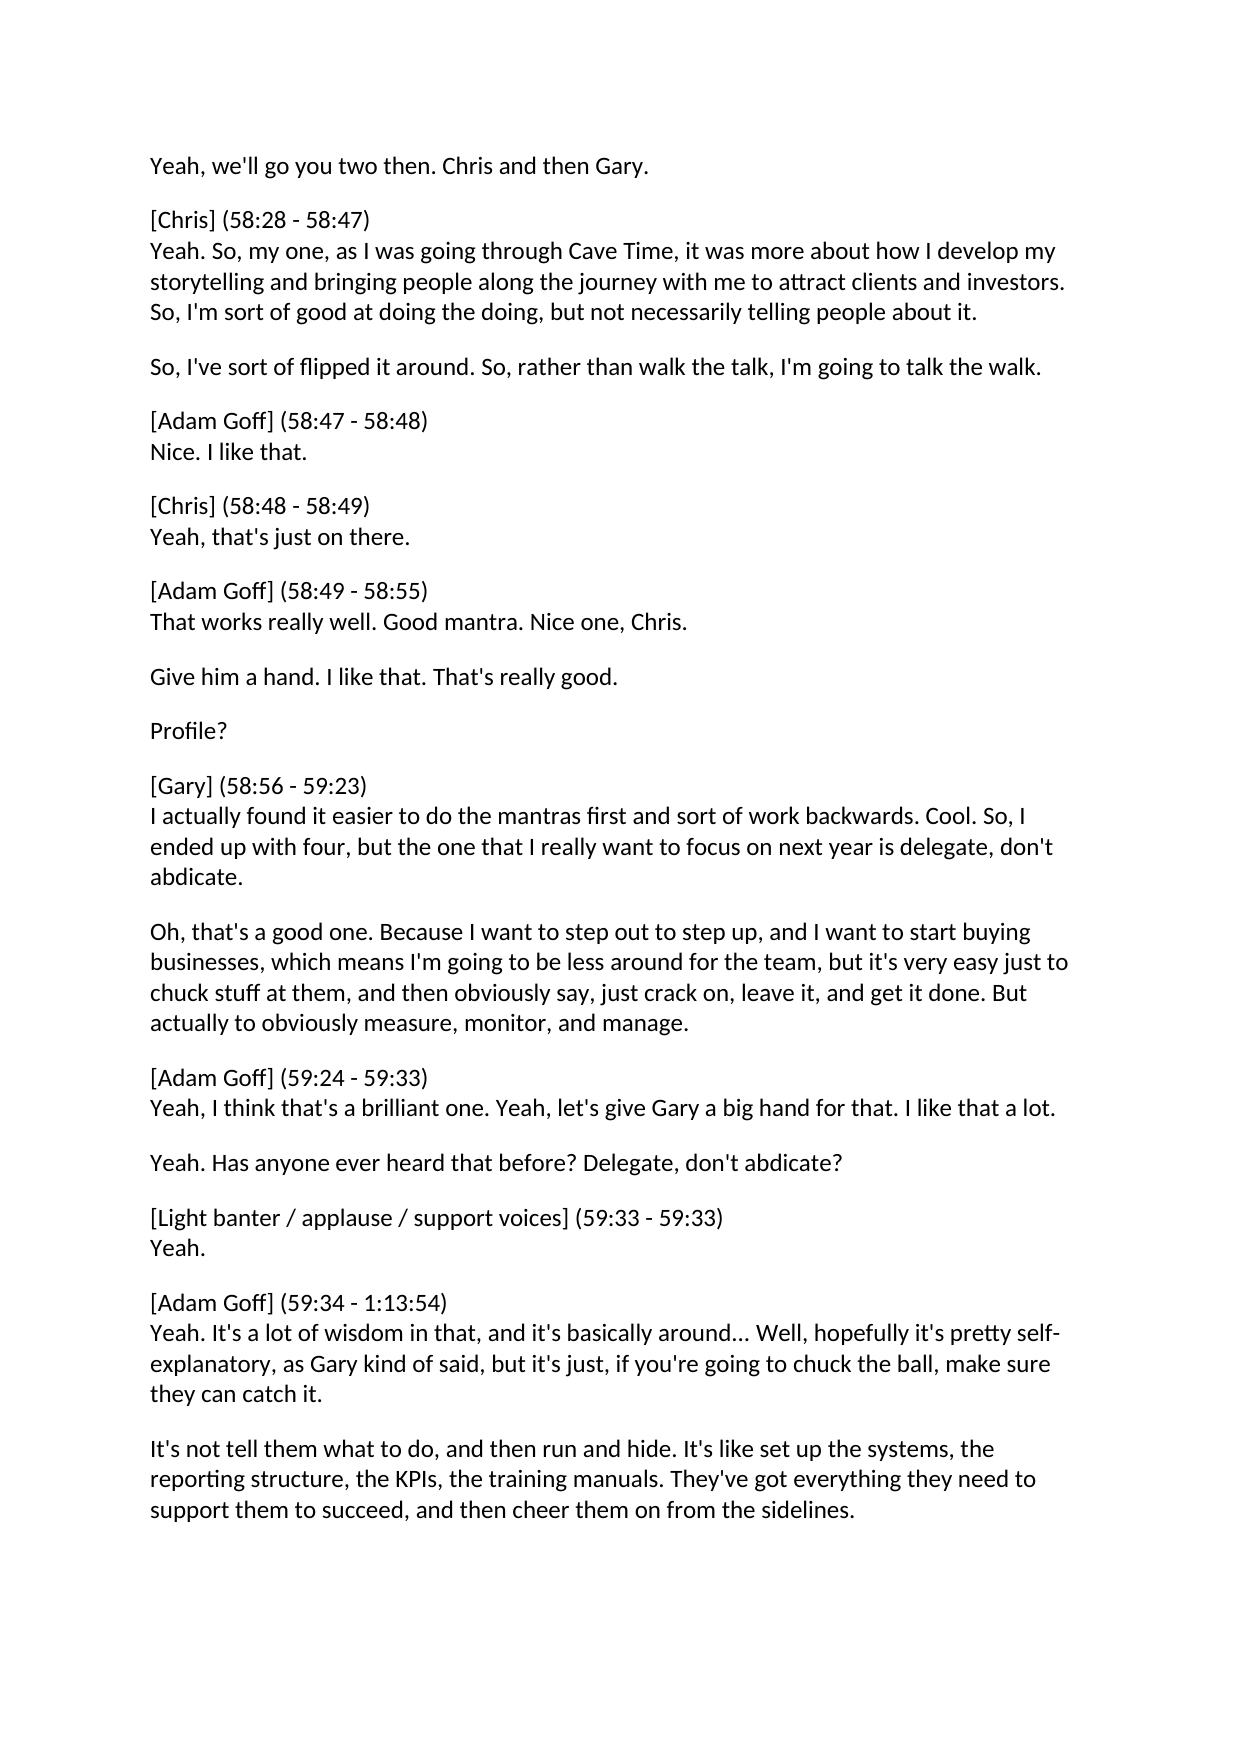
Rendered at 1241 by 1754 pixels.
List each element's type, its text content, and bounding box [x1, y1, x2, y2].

text Yeah. Has anyone ever heard that before? Delegate, don't abdicate? [150, 1147, 1090, 1178]
text [Chris] (58:28 - 58:47) [150, 204, 1090, 235]
text [Adam Goff] (59:24 - 59:33) [150, 1062, 1090, 1093]
text Give him a hand. I like that. That's really good. [150, 661, 1090, 691]
text So, I've sort of flipped it around. So, rather than walk the talk, I'm going to talk the walk. [150, 351, 1090, 381]
text Yeah. It's a lot of wisdom in that, and it's basically around... Well, hopefully it's pretty self-explanatory, as Gary kind of said, but it's just, if you're going to chuck the ball, make sure they can catch it. [150, 1317, 1090, 1409]
text [Adam Goff] (59:34 - 1:13:54) [150, 1287, 1090, 1317]
text It's not tell them what to do, and then run and hide. It's like set up the systems, the reporting structure, the KPIs, the training manuals. They've got everything they need to support them to succeed, and then cheer them on from the sidelines. [150, 1433, 1090, 1524]
text I actually found it easier to do the mantras first and sort of work backwards. Cool. So, I ended up with four, but the one that I really want to focus on next year is delegate, don't abdicate. [150, 800, 1090, 892]
text [Gary] (58:56 - 59:23) [150, 770, 1090, 800]
text Yeah. [150, 1232, 1090, 1263]
text Oh, that's a good one. Because I want to step out to step up, and I want to start buying businesses, which means I'm going to be less around for the team, but it's very easy just to chuck stuff at them, and then obviously say, just crack on, leave it, and get it done. But actually to obviously measure, monitor, and manage. [150, 916, 1090, 1038]
text [Adam Goff] (58:47 - 58:48) [150, 405, 1090, 436]
text Yeah, I think that's a brilliant one. Yeah, let's give Gary a big hand for that. I like that a lot. [150, 1093, 1090, 1123]
text Nice. I like that. [150, 436, 1090, 466]
text Profile? [150, 715, 1090, 746]
text Yeah, we'll go you two then. Chris and then Gary. [150, 150, 1090, 181]
text [Light banter / applause / support voices] (59:33 - 59:33) [150, 1202, 1090, 1232]
text Yeah, that's just on there. [150, 521, 1090, 551]
text [Chris] (58:48 - 58:49) [150, 490, 1090, 521]
text [Adam Goff] (58:49 - 58:55) [150, 576, 1090, 606]
text That works really well. Good mantra. Nice one, Chris. [150, 606, 1090, 637]
text Yeah. So, my one, as I was going through Cave Time, it was more about how I develop my storytelling and bringing people along the journey with me to attract clients and investors. So, I'm sort of good at doing the doing, but not necessarily telling people about it. [150, 235, 1090, 327]
